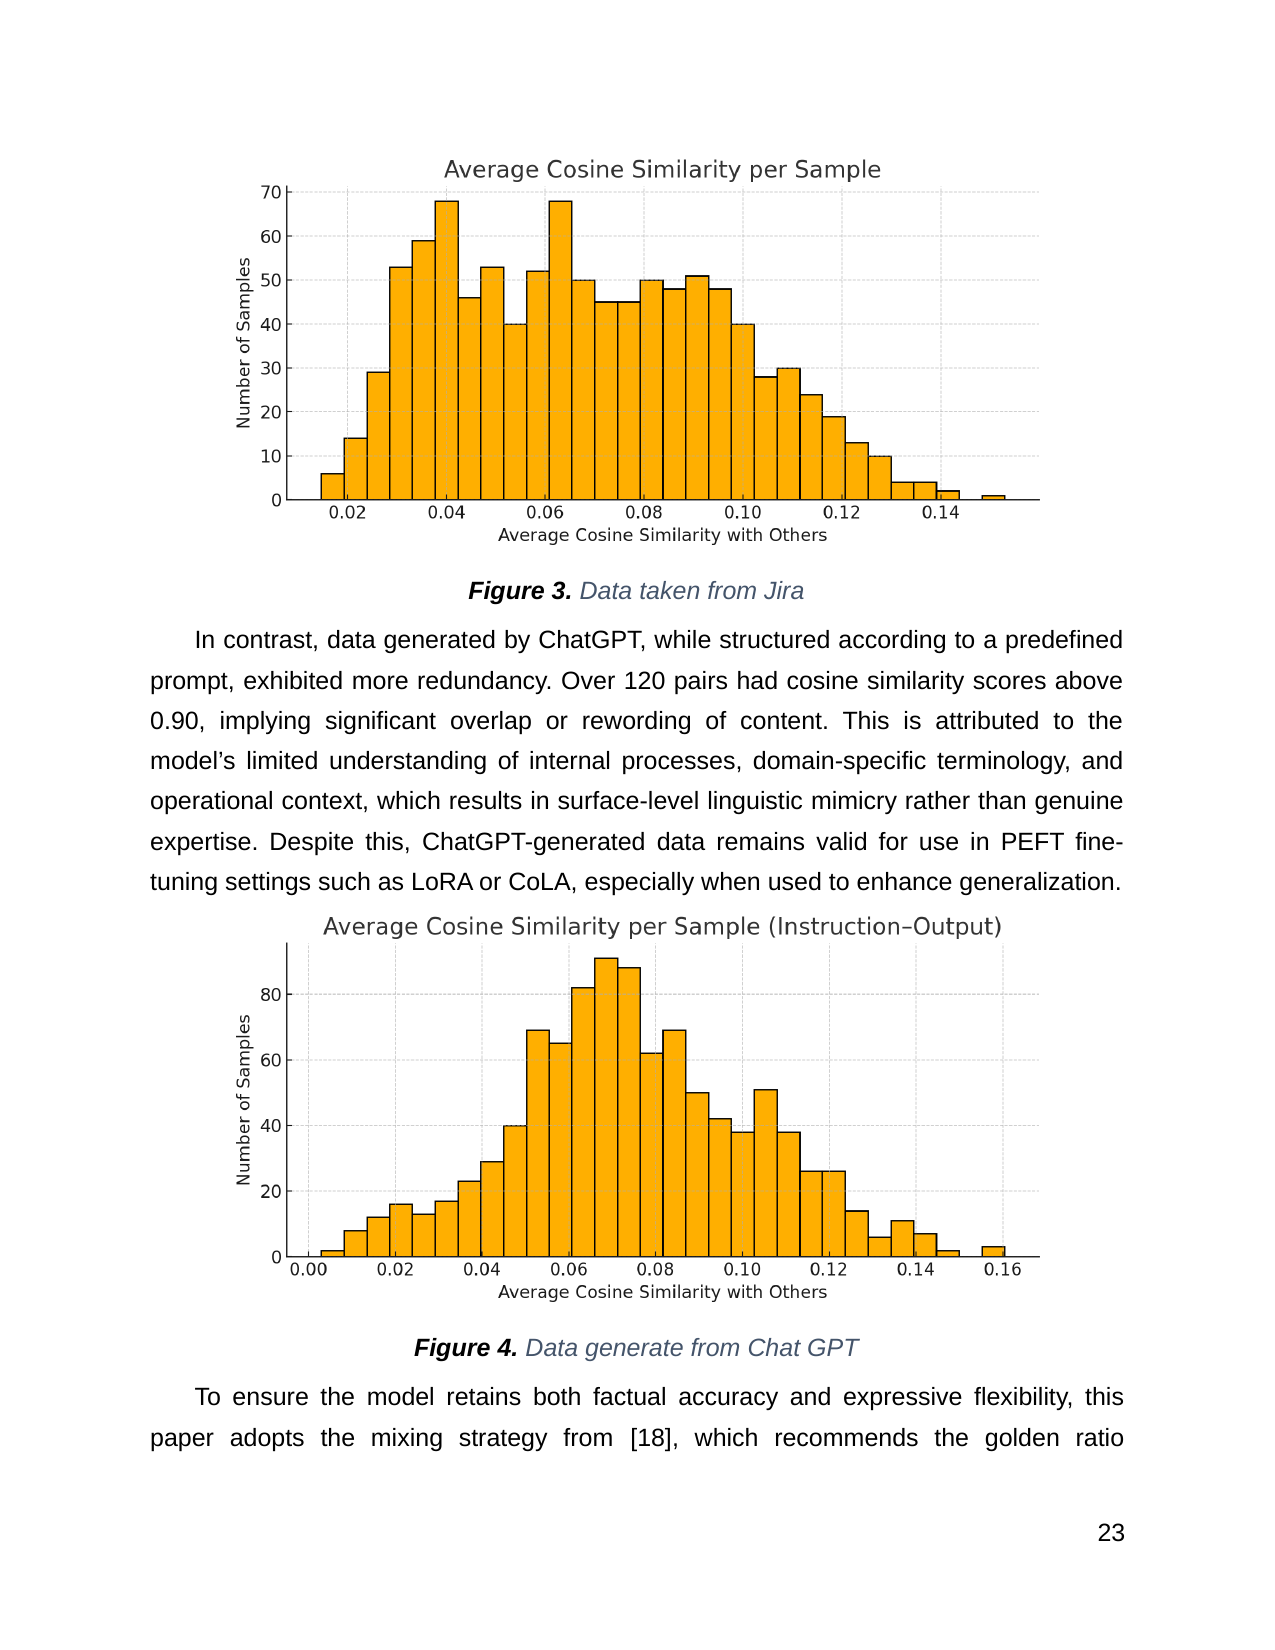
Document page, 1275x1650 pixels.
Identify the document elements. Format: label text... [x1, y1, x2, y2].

text Figure 4. Data generate from Chat GPT [150, 1333, 1125, 1361]
picture [226, 906, 1049, 1312]
text Figure 3. Data taken from Jira [150, 576, 1125, 604]
picture [226, 150, 1049, 555]
text In contrast, data generated by ChatGPT, while structured according to a predefined prompt, exhibited more redundancy. Over 120 pairs had cosine similarity scores above 0.90, implying significant overlap or rewording of content. This is attributed to the model’s limited understanding of internal processes, domain-specific terminology, and operational context, which results in surface-level linguistic mimicry rather than genuine expertise. Despite this, ChatGPT-generated data remains valid for use in PEFT fine-tuning settings such as LoRA or CoLA, especially when used to enhance generalization. [150, 625, 1125, 895]
